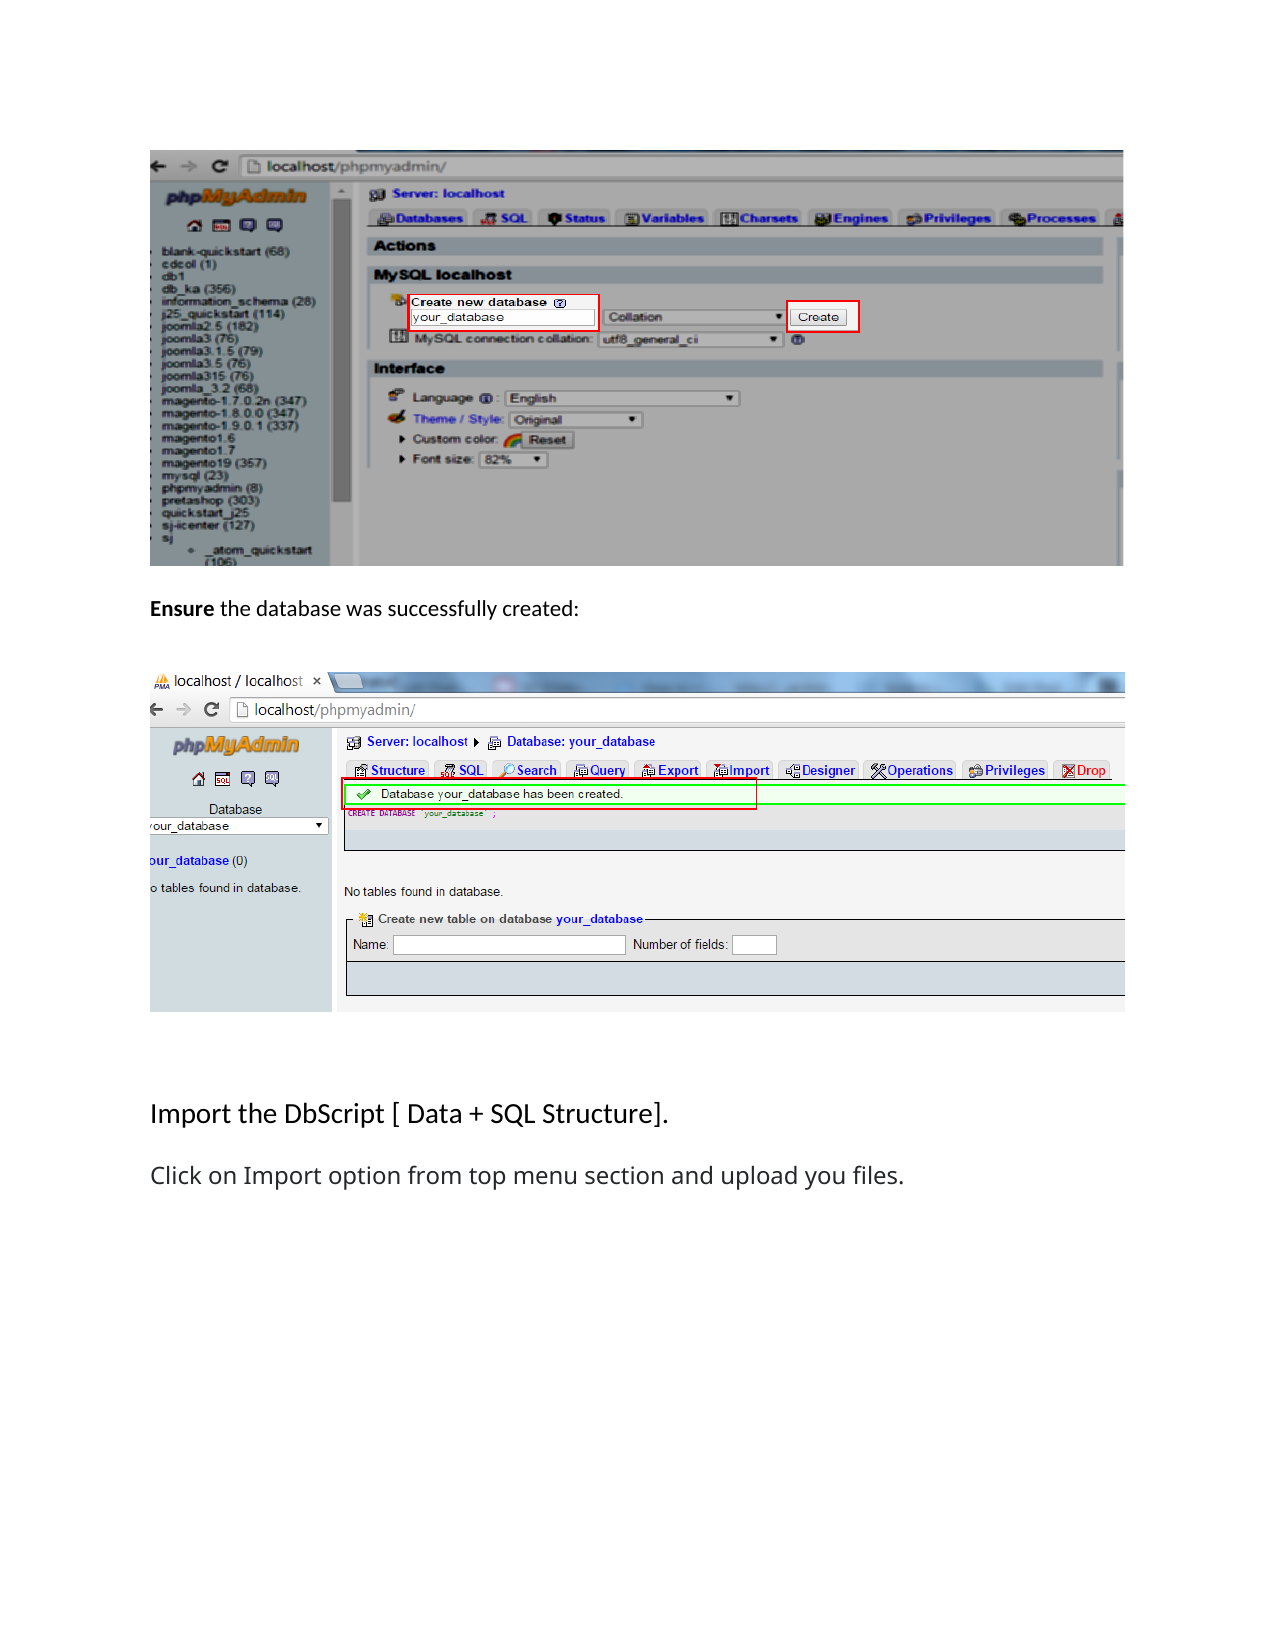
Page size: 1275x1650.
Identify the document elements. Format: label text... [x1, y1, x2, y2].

text Import the DbScript [ Data + SQL Structure]. [150, 1095, 1125, 1131]
picture [150, 150, 1124, 566]
picture [150, 672, 1125, 1012]
text Ensure the database was successfully created: [150, 594, 1125, 622]
text Click on Import option from top menu section and upload you files. [150, 1159, 1125, 1191]
